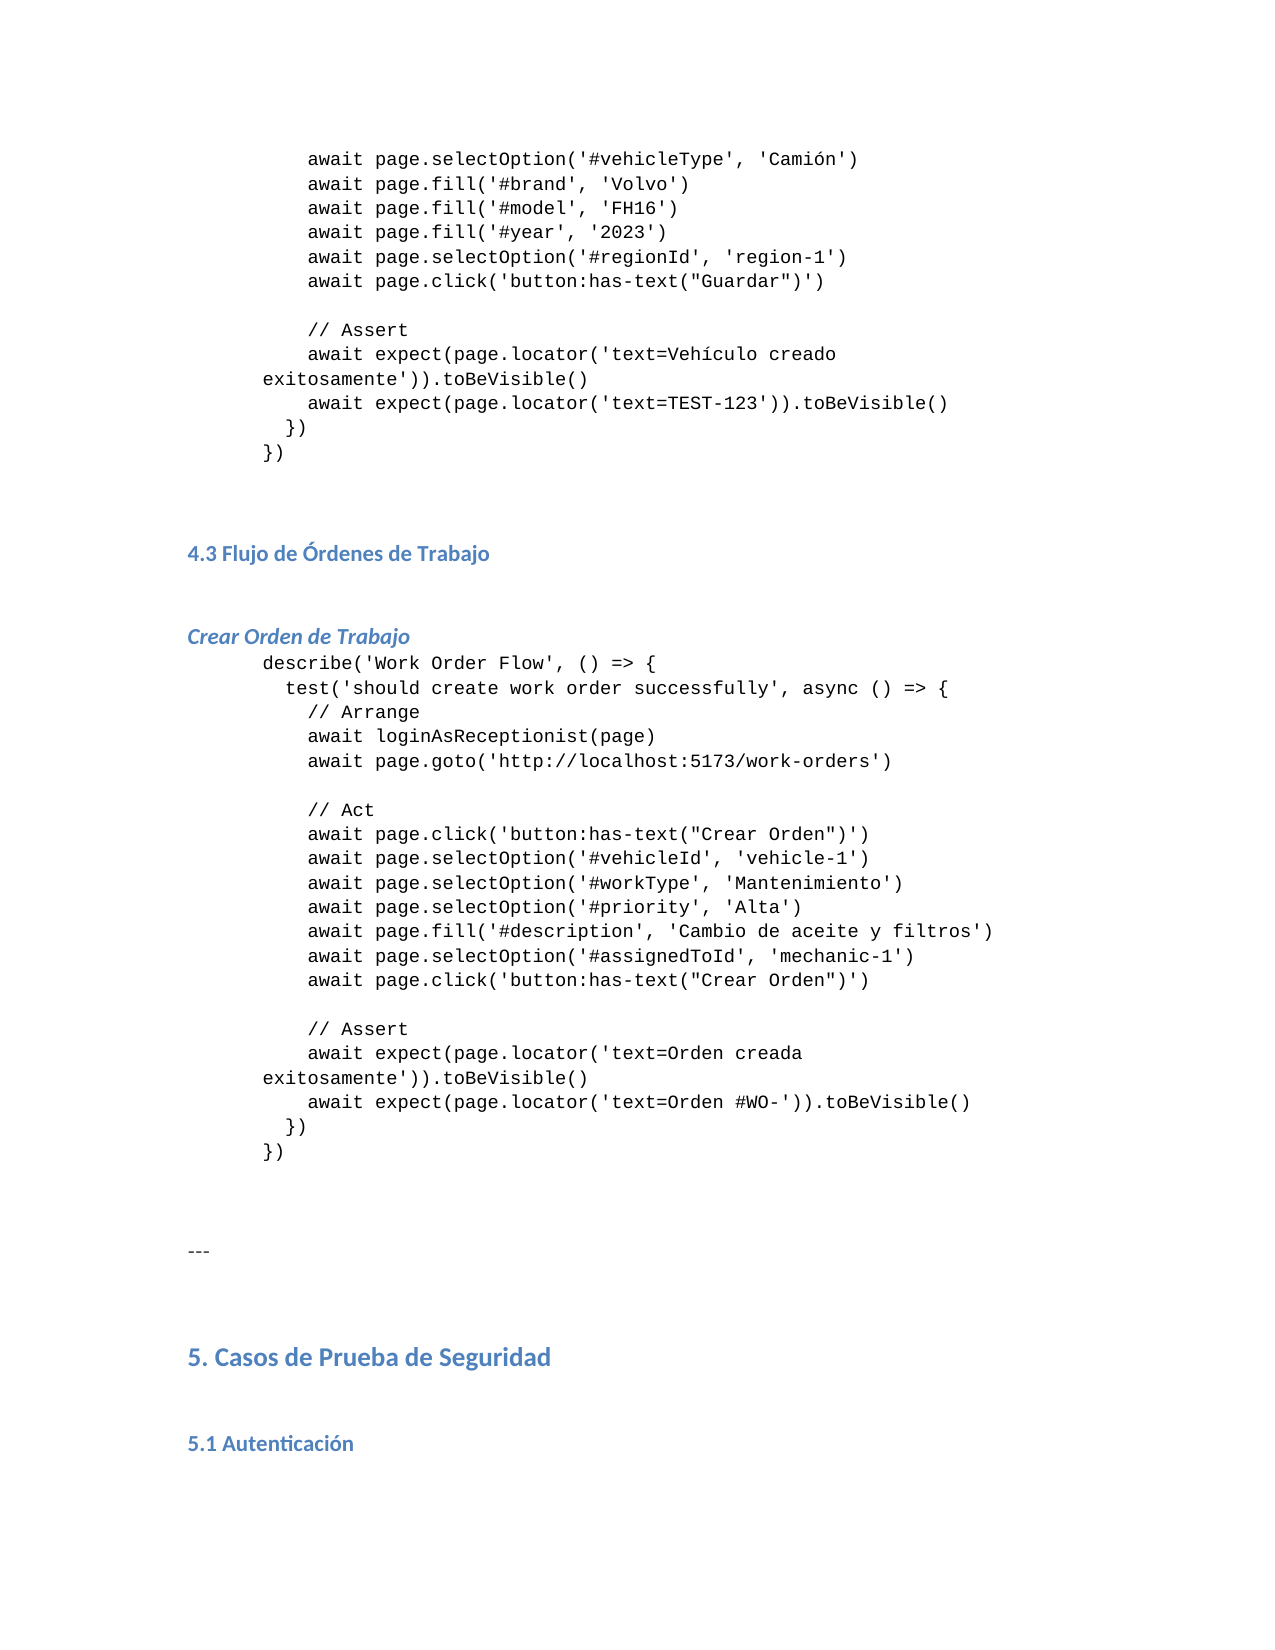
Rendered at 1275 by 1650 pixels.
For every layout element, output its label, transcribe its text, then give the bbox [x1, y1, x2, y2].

subtitle 5.1 Autenticación [187, 1429, 1087, 1457]
subtitle 5. Casos de Prueba de Seguridad [187, 1340, 1087, 1373]
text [262, 150, 1087, 464]
subtitle 4.3 Flujo de Órdenes de Trabajo [187, 539, 1087, 567]
text --- [187, 1238, 1087, 1264]
text describe('Work Order Flow', () => { test('should create work order successfully', async () => { // Arrange await loginAsReceptionist(page) await page.goto('http://localhost:5173/work-orders') // Act await page.click('button:has-text("Crear Orden")') await page.selectOption('#vehicleId', 'vehicle-1') await page.selectOption('#workType', 'Mantenimiento') await page.selectOption('#priority', 'Alta') await page.fill('#description', 'Cambio de aceite y filtros') await page.selectOption('#assignedToId', 'mechanic-1') await page.click('button:has-text("Crear Orden")') // Assert await expect(page.locator('text=Orden creada exitosamente')).toBeVisible() await expect(page.locator('text=Orden #WO-')).toBeVisible() }) }) [262, 654, 1087, 1163]
subtitle Crear Orden de Trabajo [187, 622, 1087, 650]
